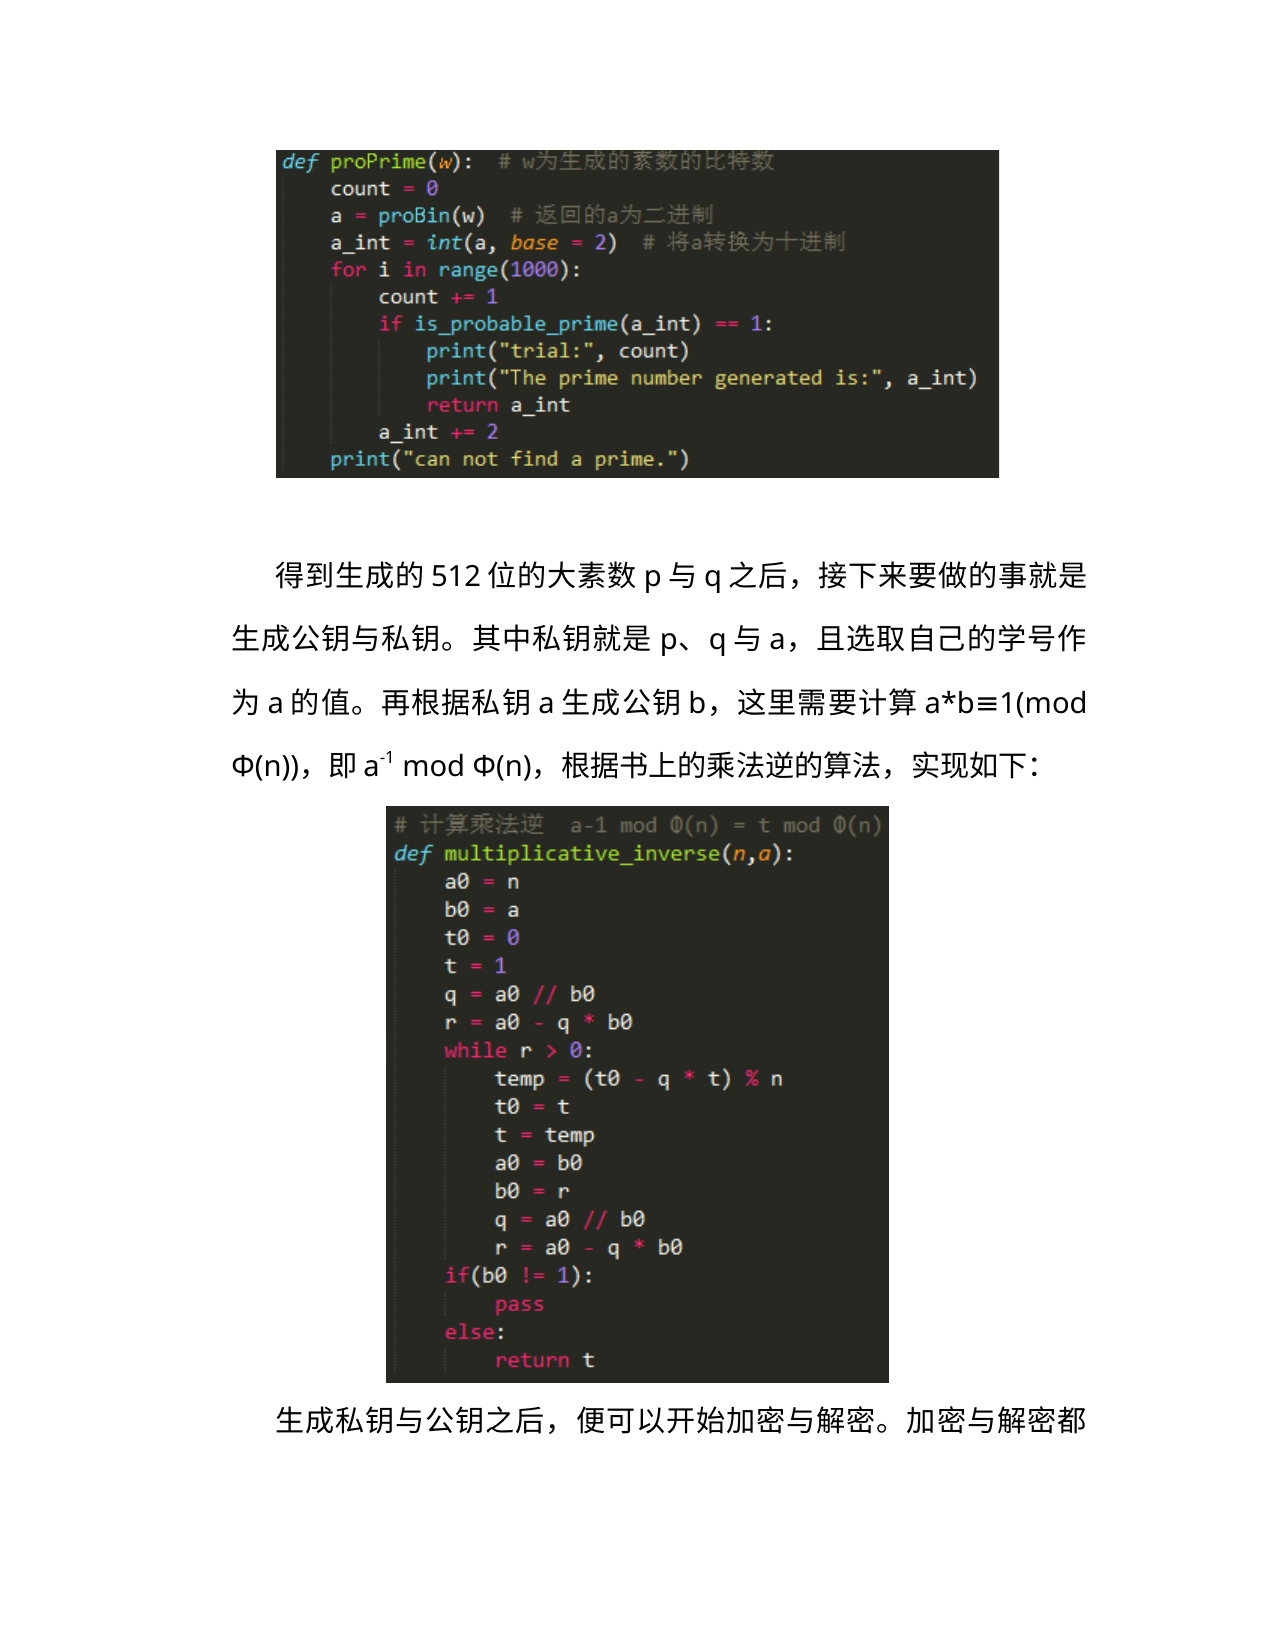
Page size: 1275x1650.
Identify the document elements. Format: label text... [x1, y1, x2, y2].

list 得到生成的512位的大素数p与q之后，接下来要做的事就是生成公钥与私钥。其中私钥就是p、q与a，且选取自己的学号作为a的值。再根据私钥a生成公钥b，这里需要计算a*b≡1(mod Φ(n))，即a-1 mod Φ(n)，根据书上的乘法逆的算法，实现如下： [231, 552, 1087, 785]
picture [386, 806, 889, 1383]
picture [276, 150, 1000, 478]
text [231, 1398, 1087, 1440]
